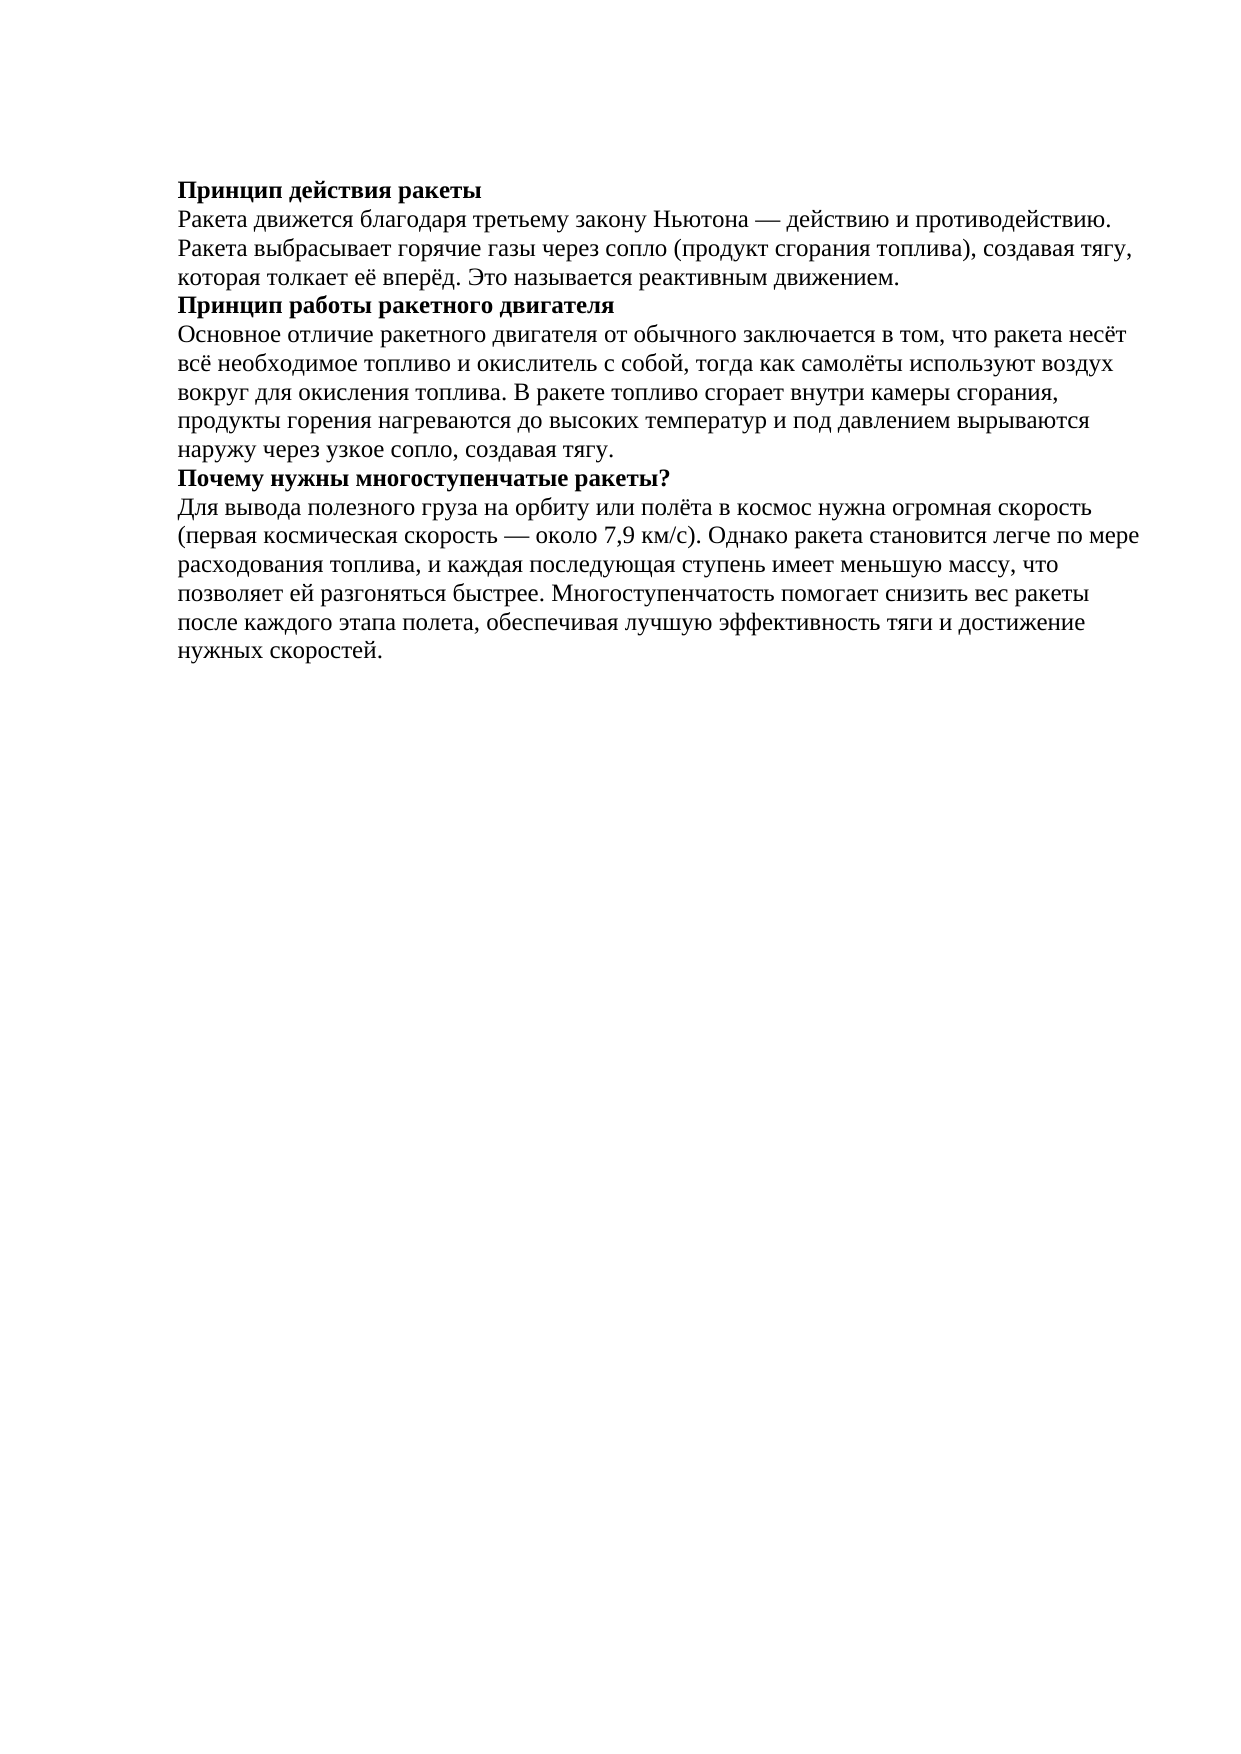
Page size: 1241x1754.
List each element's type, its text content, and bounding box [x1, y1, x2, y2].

text Принцип работы ракетного двигателя [177, 291, 1152, 319]
text Для вывода полезного груза на орбиту или полёта в космос нужна огромная скорость (первая космическая скорость — около 7,9 км/с). Однако ракета становится легче по мере расходования топлива, и каждая последующая ступень имеет меньшую массу, что позволяет ей разгоняться быстрее. Многоступенчатость помогает снизить вес ракеты после каждого этапа полета, обеспечивая лучшую эффективность тяги и достижение нужных скоростей. [177, 492, 1152, 664]
text Почему нужны многоступенчатые ракеты? [177, 463, 1152, 492]
text Принцип действия ракеты [177, 176, 1152, 204]
text Основное отличие ракетного двигателя от обычного заключается в том, что ракета несёт всё необходимое топливо и окислитель с собой, тогда как самолёты используют воздух вокруг для окисления топлива. В ракете топливо сгорает внутри камеры сгорания, продукты горения нагреваются до высоких температур и под давлением вырываются наружу через узкое сопло, создавая тягу. [177, 319, 1152, 463]
text Ракета движется благодаря третьему закону Ньютона — действию и противодействию. Ракета выбрасывает горячие газы через сопло (продукт сгорания топлива), создавая тягу, которая толкает её вперёд. Это называется реактивным движением. [177, 204, 1152, 291]
